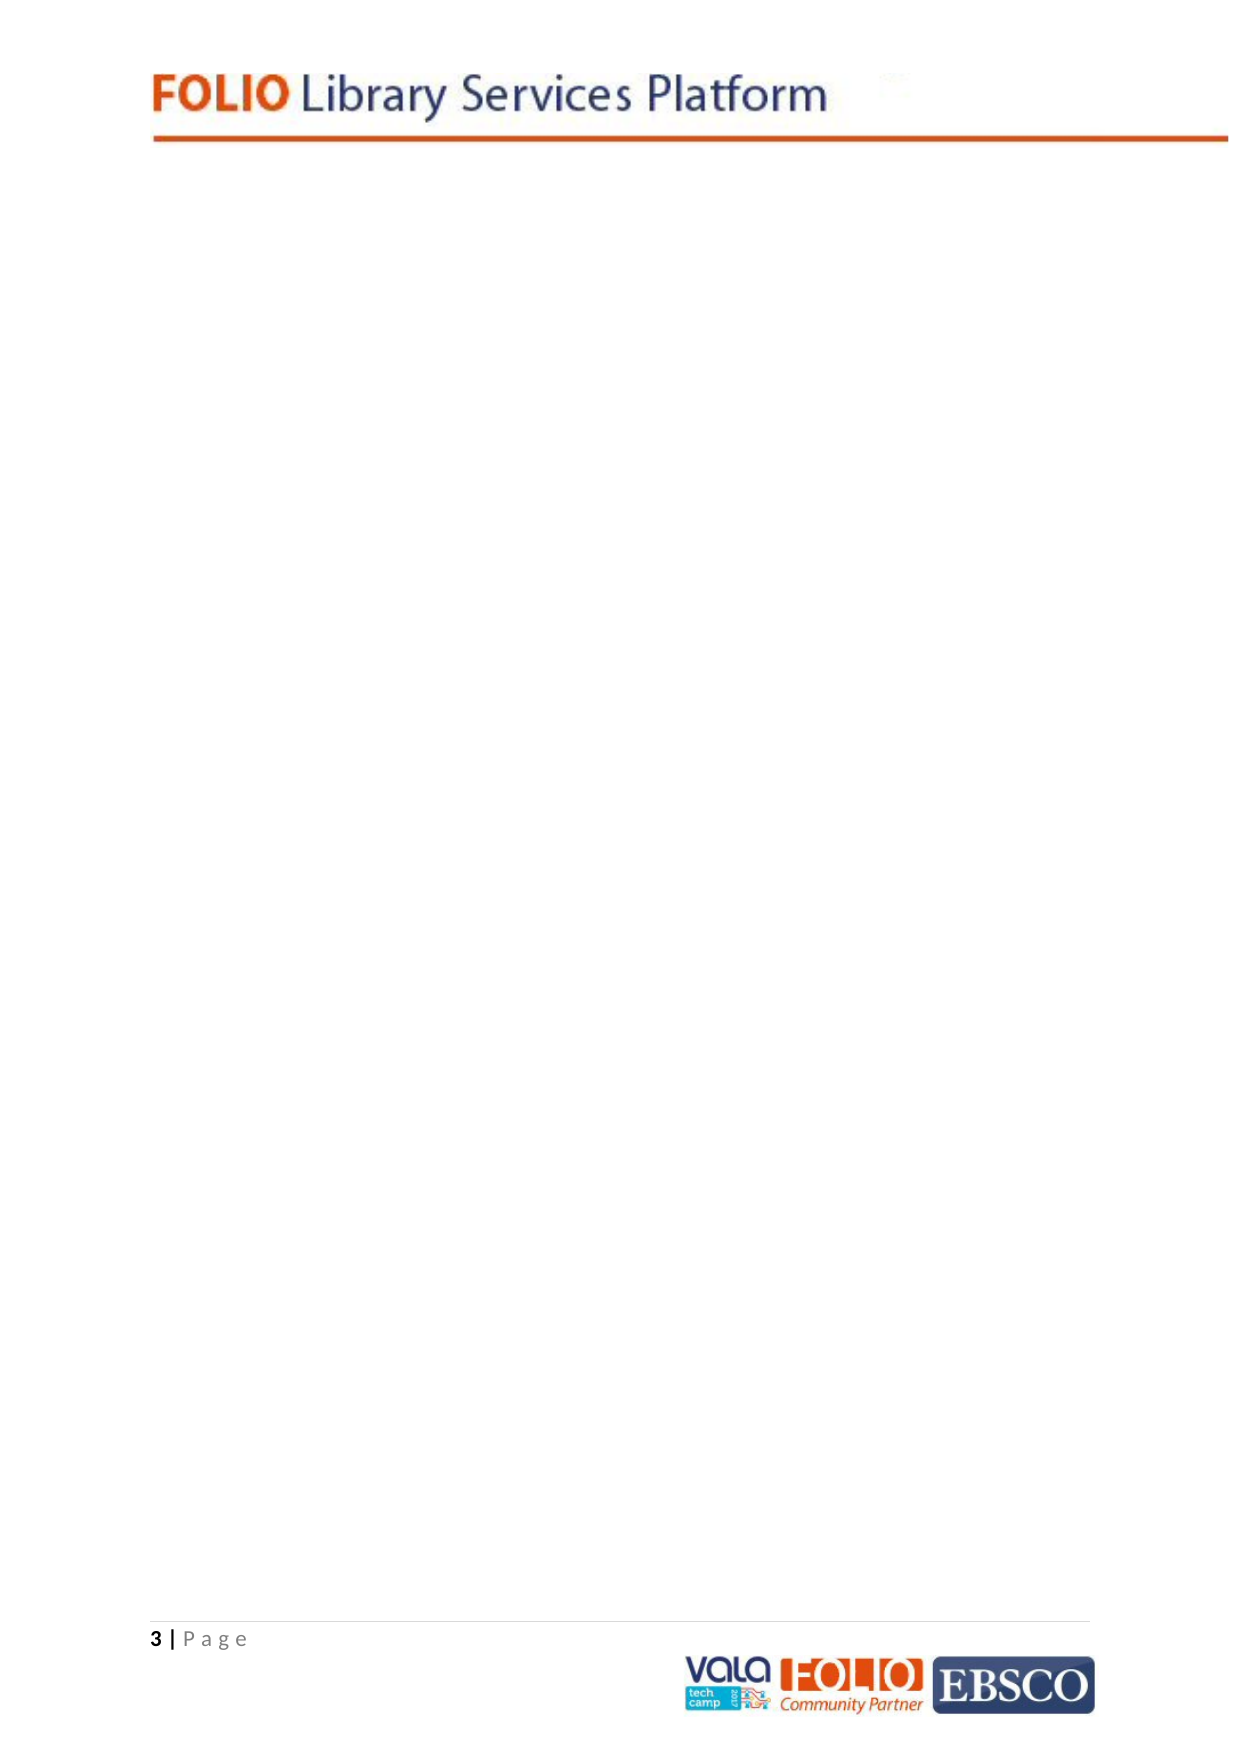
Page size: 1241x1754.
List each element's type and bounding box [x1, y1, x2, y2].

picture [150, 73, 1229, 148]
picture [682, 1655, 1100, 1717]
